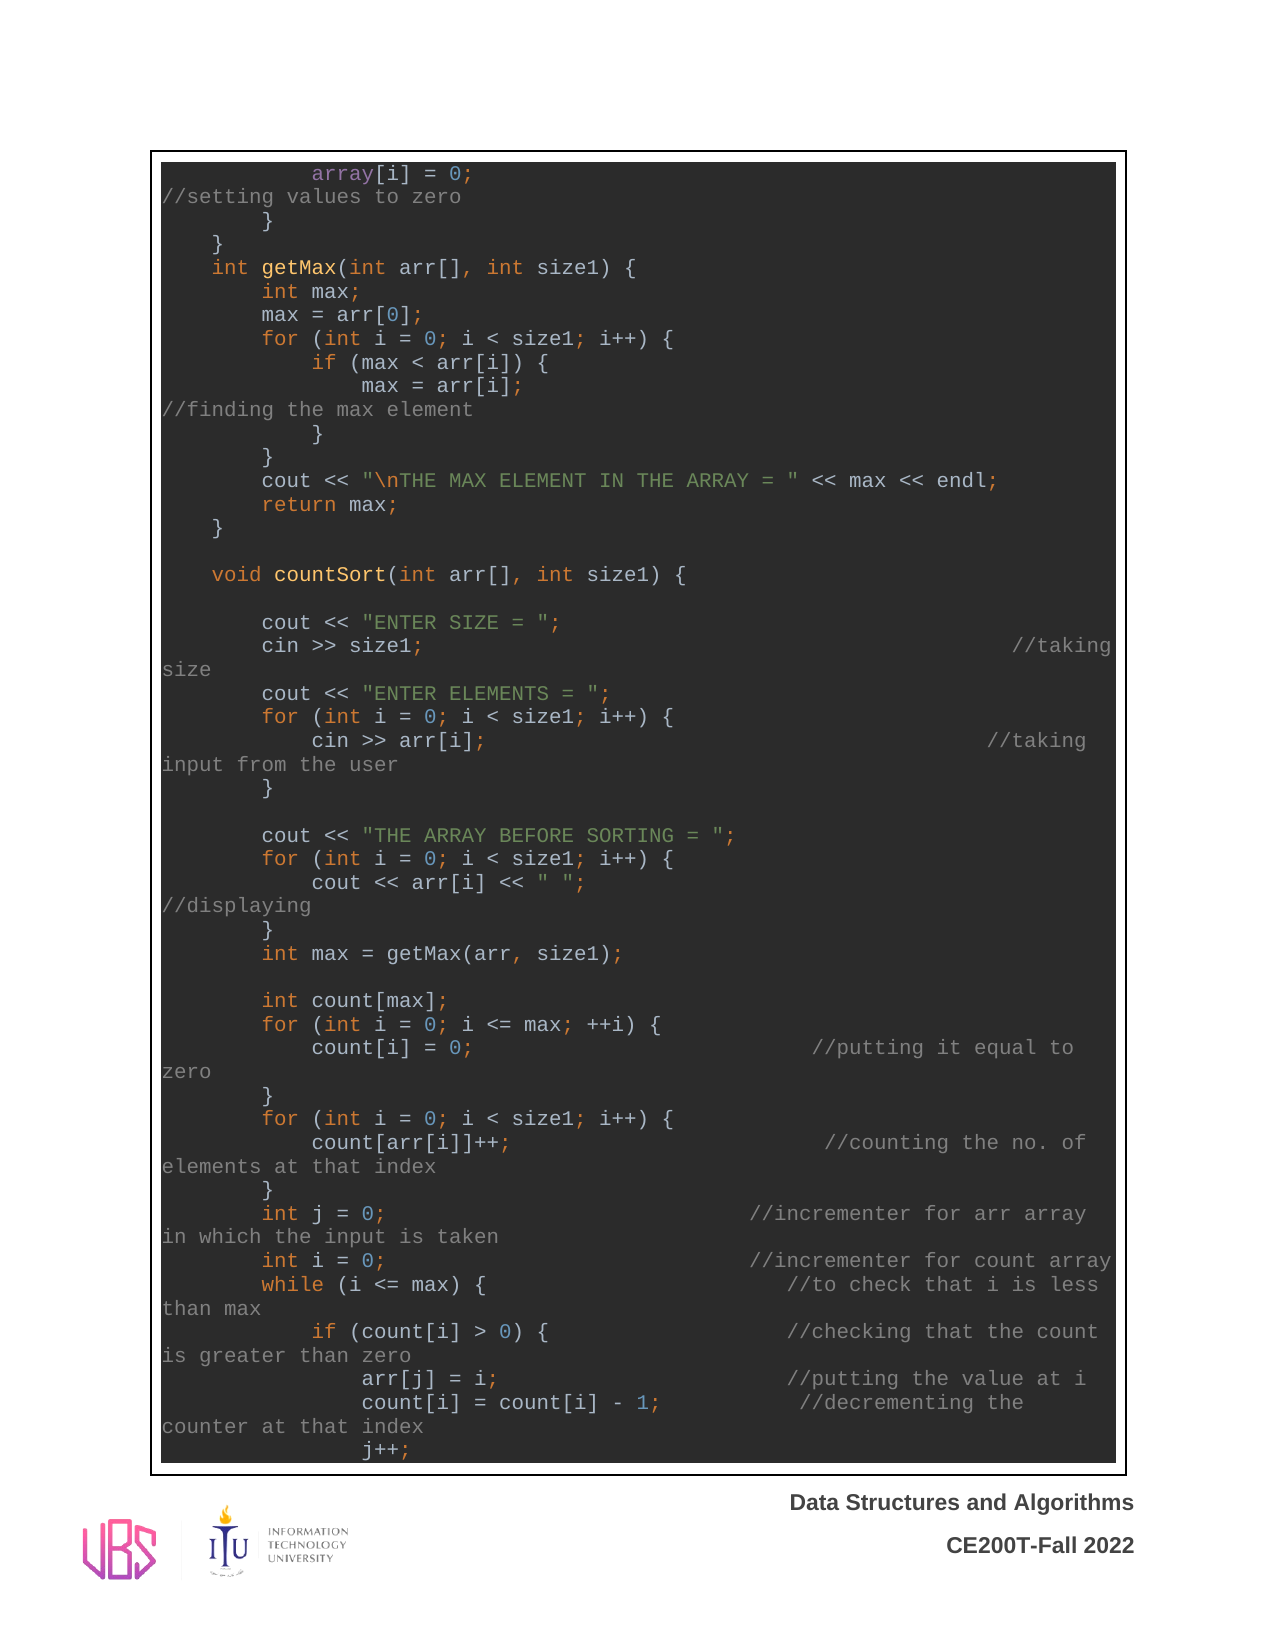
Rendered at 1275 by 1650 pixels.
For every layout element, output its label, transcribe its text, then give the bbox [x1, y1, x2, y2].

picture [82, 1503, 348, 1582]
